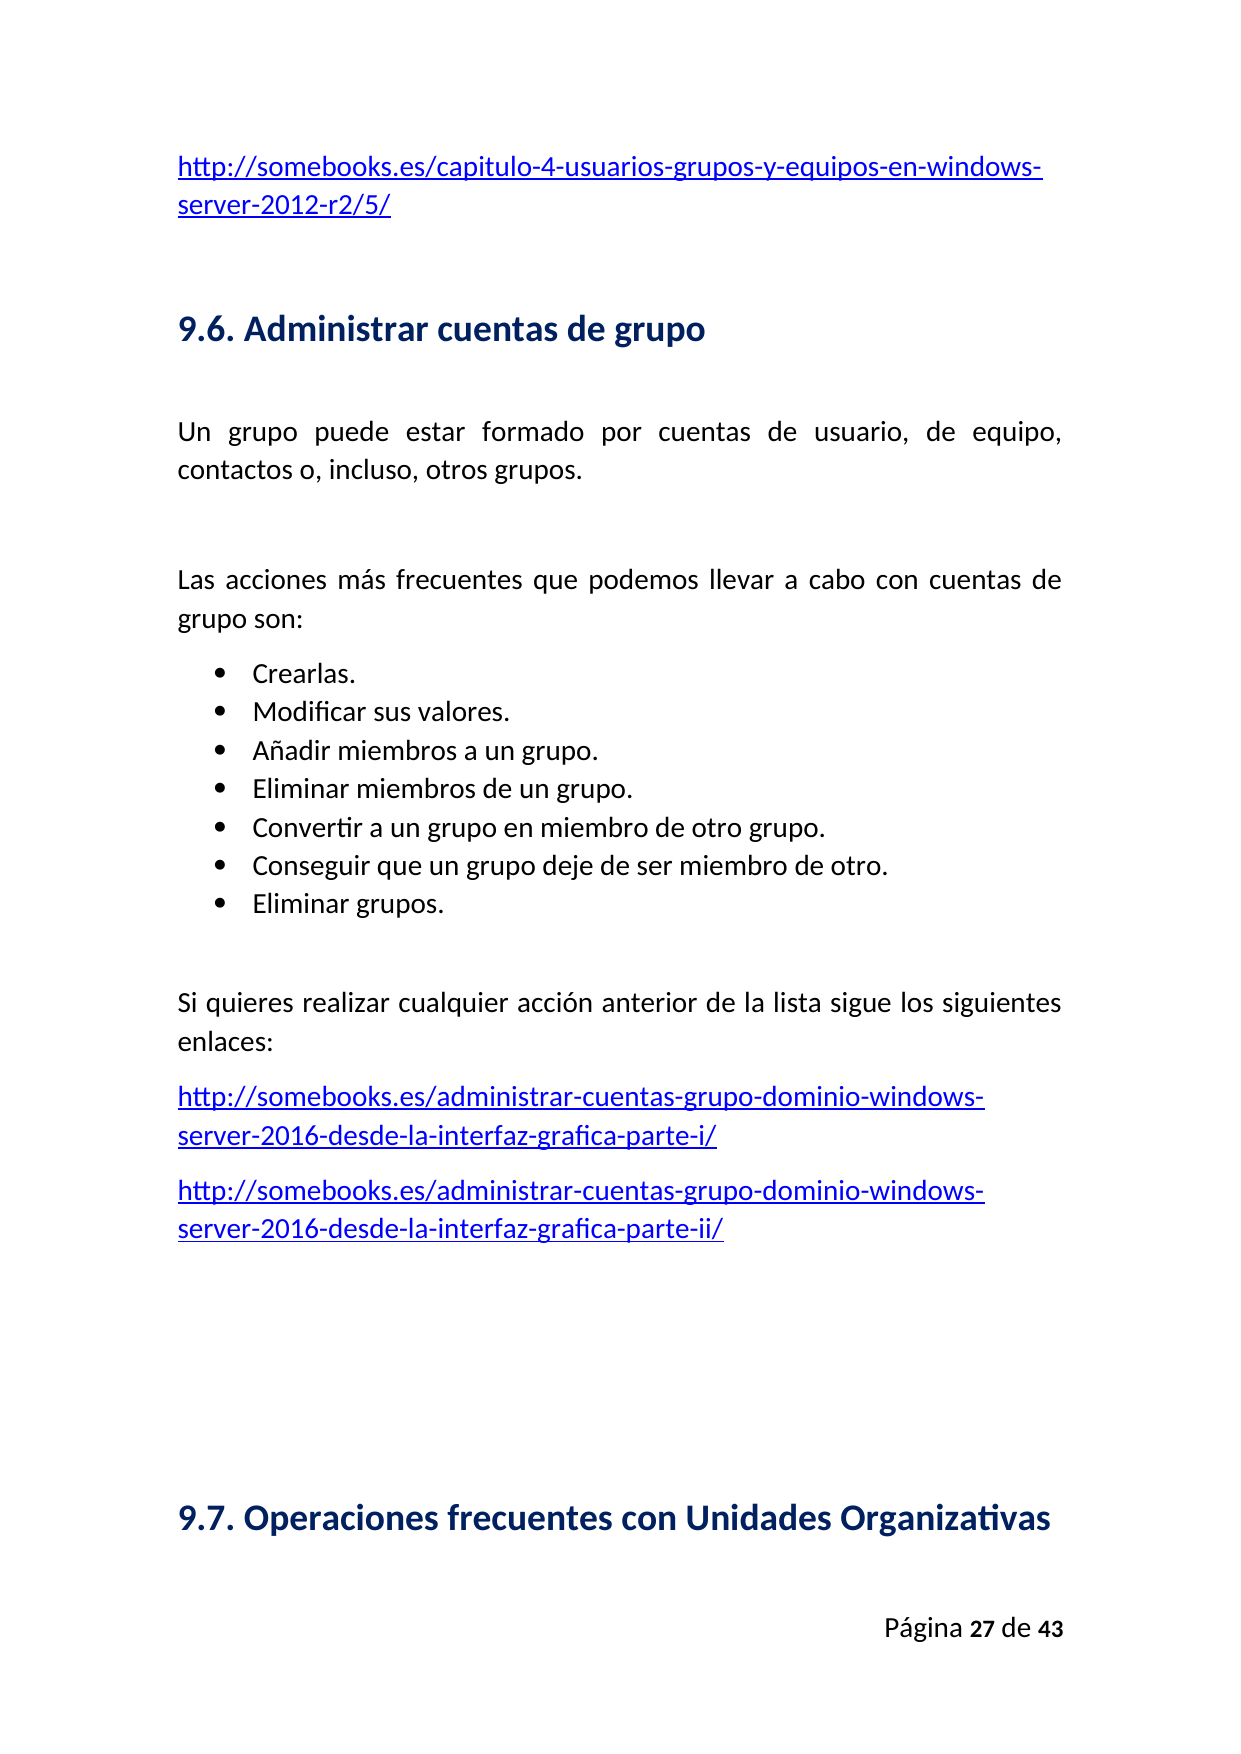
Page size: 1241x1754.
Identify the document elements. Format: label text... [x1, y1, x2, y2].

text http://somebooks.es/administrar-cuentas-grupo-dominio-windows-server-2016-desde-la-interfaz-grafica-parte-ii/ [177, 1172, 1063, 1246]
list Eliminar miembros de un grupo. [215, 770, 1063, 806]
text Un grupo puede estar formado por cuentas de usuario, de equipo, contactos o, incluso, otros grupos. [177, 413, 1063, 487]
list Modificar sus valores. [215, 693, 1063, 729]
list Convertir a un grupo en miembro de otro grupo. [215, 809, 1063, 844]
text Si quieres realizar cualquier acción anterior de la lista sigue los siguientes enlaces: [177, 984, 1063, 1059]
text Las acciones más frecuentes que podemos llevar a cabo con cuentas de grupo son: [177, 561, 1063, 636]
list Conseguir que un grupo deje de ser miembro de otro. [215, 847, 1063, 883]
subtitle 9.6. Administrar cuentas de grupo [177, 304, 1063, 350]
list Añadir miembros a un grupo. [215, 732, 1063, 767]
list Eliminar grupos. [215, 886, 1063, 921]
text http://somebooks.es/capitulo-4-usuarios-grupos-y-equipos-en-windows-server-2012-r2/5/ [177, 148, 1063, 222]
subtitle 9.7. Operaciones frecuentes con Unidades Organizativas [177, 1494, 1063, 1540]
text http://somebooks.es/administrar-cuentas-grupo-dominio-windows-server-2016-desde-la-interfaz-grafica-parte-i/ [177, 1078, 1063, 1152]
list Crearlas. [215, 655, 1063, 691]
